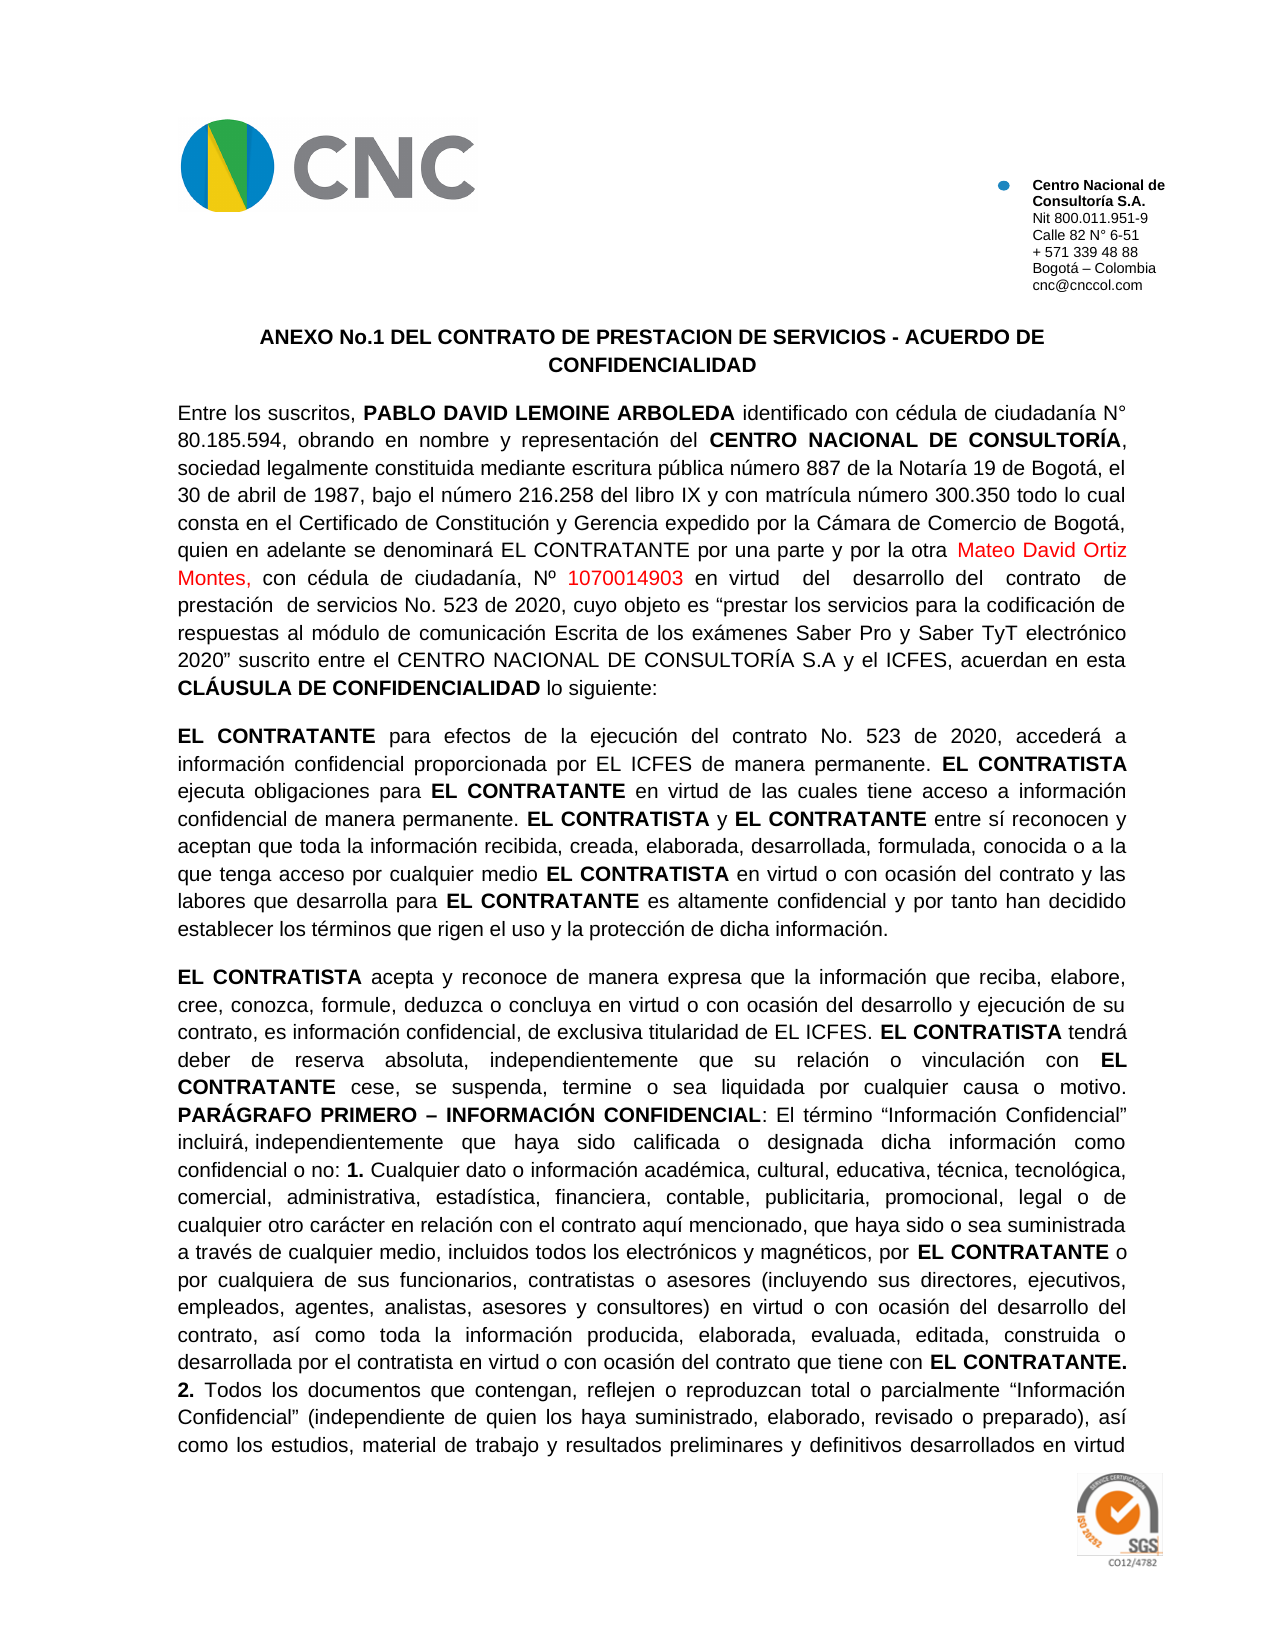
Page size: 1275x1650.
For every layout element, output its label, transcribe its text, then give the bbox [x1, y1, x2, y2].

text EL CONTRATANTE para efectos de la ejecución del contrato No. 523 de 2020, accederá a información confidencial proporcionada por EL ICFES de manera permanente. EL CONTRATISTA ejecuta obligaciones para EL CONTRATANTE en virtud de las cuales tiene acceso a información confidencial de manera permanente. EL CONTRATISTA y EL CONTRATANTE entre sí reconocen y aceptan que toda la información recibida, creada, elaborada, desarrollada, formulada, conocida o a la que tenga acceso por cualquier medio EL CONTRATISTA en virtud o con ocasión del contrato y las labores que desarrolla para EL CONTRATANTE es altamente confidencial y por tanto han decidido establecer los términos que rigen el uso y la protección de dicha información. [177, 724, 1127, 941]
picture [177, 117, 478, 211]
text ANEXO No.1 DEL CONTRATO DE PRESTACION DE SERVICIOS - ACUERDO DE CONFIDENCIALIDAD [177, 325, 1127, 376]
text Entre los suscritos, PABLO DAVID LEMOINE ARBOLEDA identificado con cédula de ciudadanía N° 80.185.594, obrando en nombre y representación del CENTRO NACIONAL DE CONSULTORÍA, sociedad legalmente constituida mediante escritura pública número 887 de la Notaría 19 de Bogotá, el 30 de abril de 1987, bajo el número 216.258 del libro IX y con matrícula número 300.350 todo lo cual consta en el Certificado de Constitución y Gerencia expedido por la Cámara de Comercio de Bogotá, quien en adelante se denominará EL CONTRATANTE por una parte y por la otra Mateo David Ortiz Montes, con cédula de ciudadanía, Nº 1070014903 en virtud del desarrollo del contrato de prestación de servicios No. 523 de 2020, cuyo objeto es “prestar los servicios para la codificación de respuestas al módulo de comunicación Escrita de los exámenes Saber Pro y Saber TyT electrónico 2020” suscrito entre el CENTRO NACIONAL DE CONSULTORÍA S.A y el ICFES, acuerdan en esta CLÁUSULA DE CONFIDENCIALIDAD lo siguiente: [177, 401, 1127, 700]
picture [1076, 1472, 1164, 1570]
